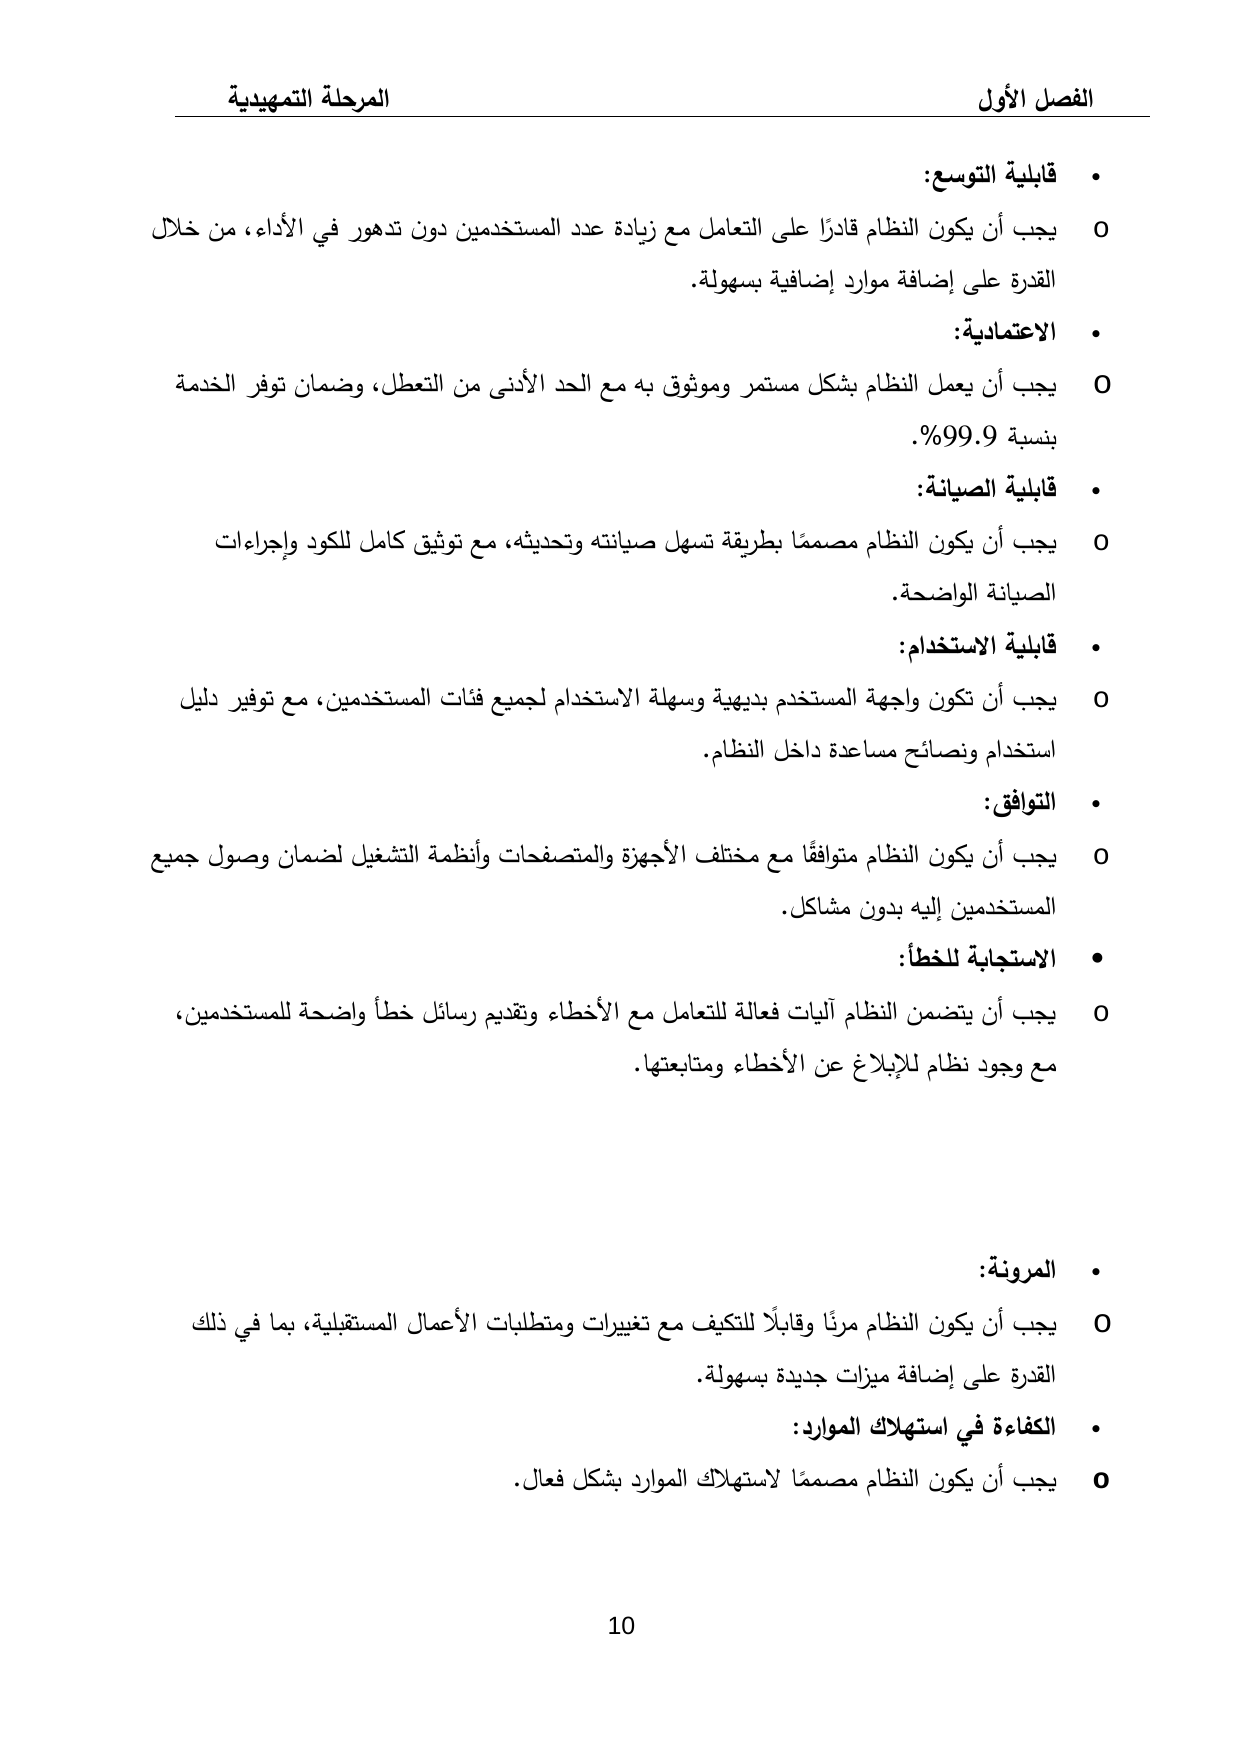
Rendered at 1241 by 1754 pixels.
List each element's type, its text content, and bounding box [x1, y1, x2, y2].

list التوافق: [150, 777, 1092, 826]
list يجب أن يعمل النظام بشكل مستمر وموثوق به مع الحد الأدنى من التعطل، وضمان توفر الخدمة بنسبة 99.9%. [150, 359, 1092, 460]
list قابلية التوسع: [150, 150, 1092, 199]
list يجب أن يكون النظام متوافقًا مع مختلف الأجهزة والمتصفحات وأنظمة التشغيل لضمان وصول جميع المستخدمين إليه بدون مشاكل. [150, 830, 1092, 930]
list المرونة: [150, 1245, 1092, 1294]
list الاعتمادية: [150, 307, 1092, 356]
list يجب أن يكون النظام مصممًا بطريقة تسهل صيانته وتحديثه، مع توثيق كامل للكود وإجراءات الصيانة الواضحة. [150, 516, 1092, 617]
list الاستجابة للخطأ: [150, 934, 1092, 983]
list يجب أن يكون النظام مرنًا وقابلًا للتكيف مع تغييرات ومتطلبات الأعمال المستقبلية، بما في ذلك القدرة على إضافة ميزات جديدة بسهولة. [150, 1298, 1092, 1398]
list يجب أن يتضمن النظام آليات فعالة للتعامل مع الأخطاء وتقديم رسائل خطأ واضحة للمستخدمين، مع وجود نظام للإبلاغ عن الأخطاء ومتابعتها. [150, 987, 1092, 1087]
list يجب أن يكون النظام قادرًا على التعامل مع زيادة عدد المستخدمين دون تدهور في الأداء، من خلال القدرة على إضافة موارد إضافية بسهولة. [150, 203, 1092, 303]
list قابلية الصيانة: [150, 464, 1092, 512]
list قابلية الاستخدام: [150, 621, 1092, 669]
list الكفاءة في استهلاك الموارد: [150, 1402, 1092, 1451]
list يجب أن يكون النظام مصممًا لاستهلاك الموارد بشكل فعال. [150, 1454, 1092, 1503]
list يجب أن تكون واجهة المستخدم بديهية وسهلة الاستخدام لجميع فئات المستخدمين، مع توفير دليل استخدام ونصائح مساعدة داخل النظام. [150, 673, 1092, 774]
